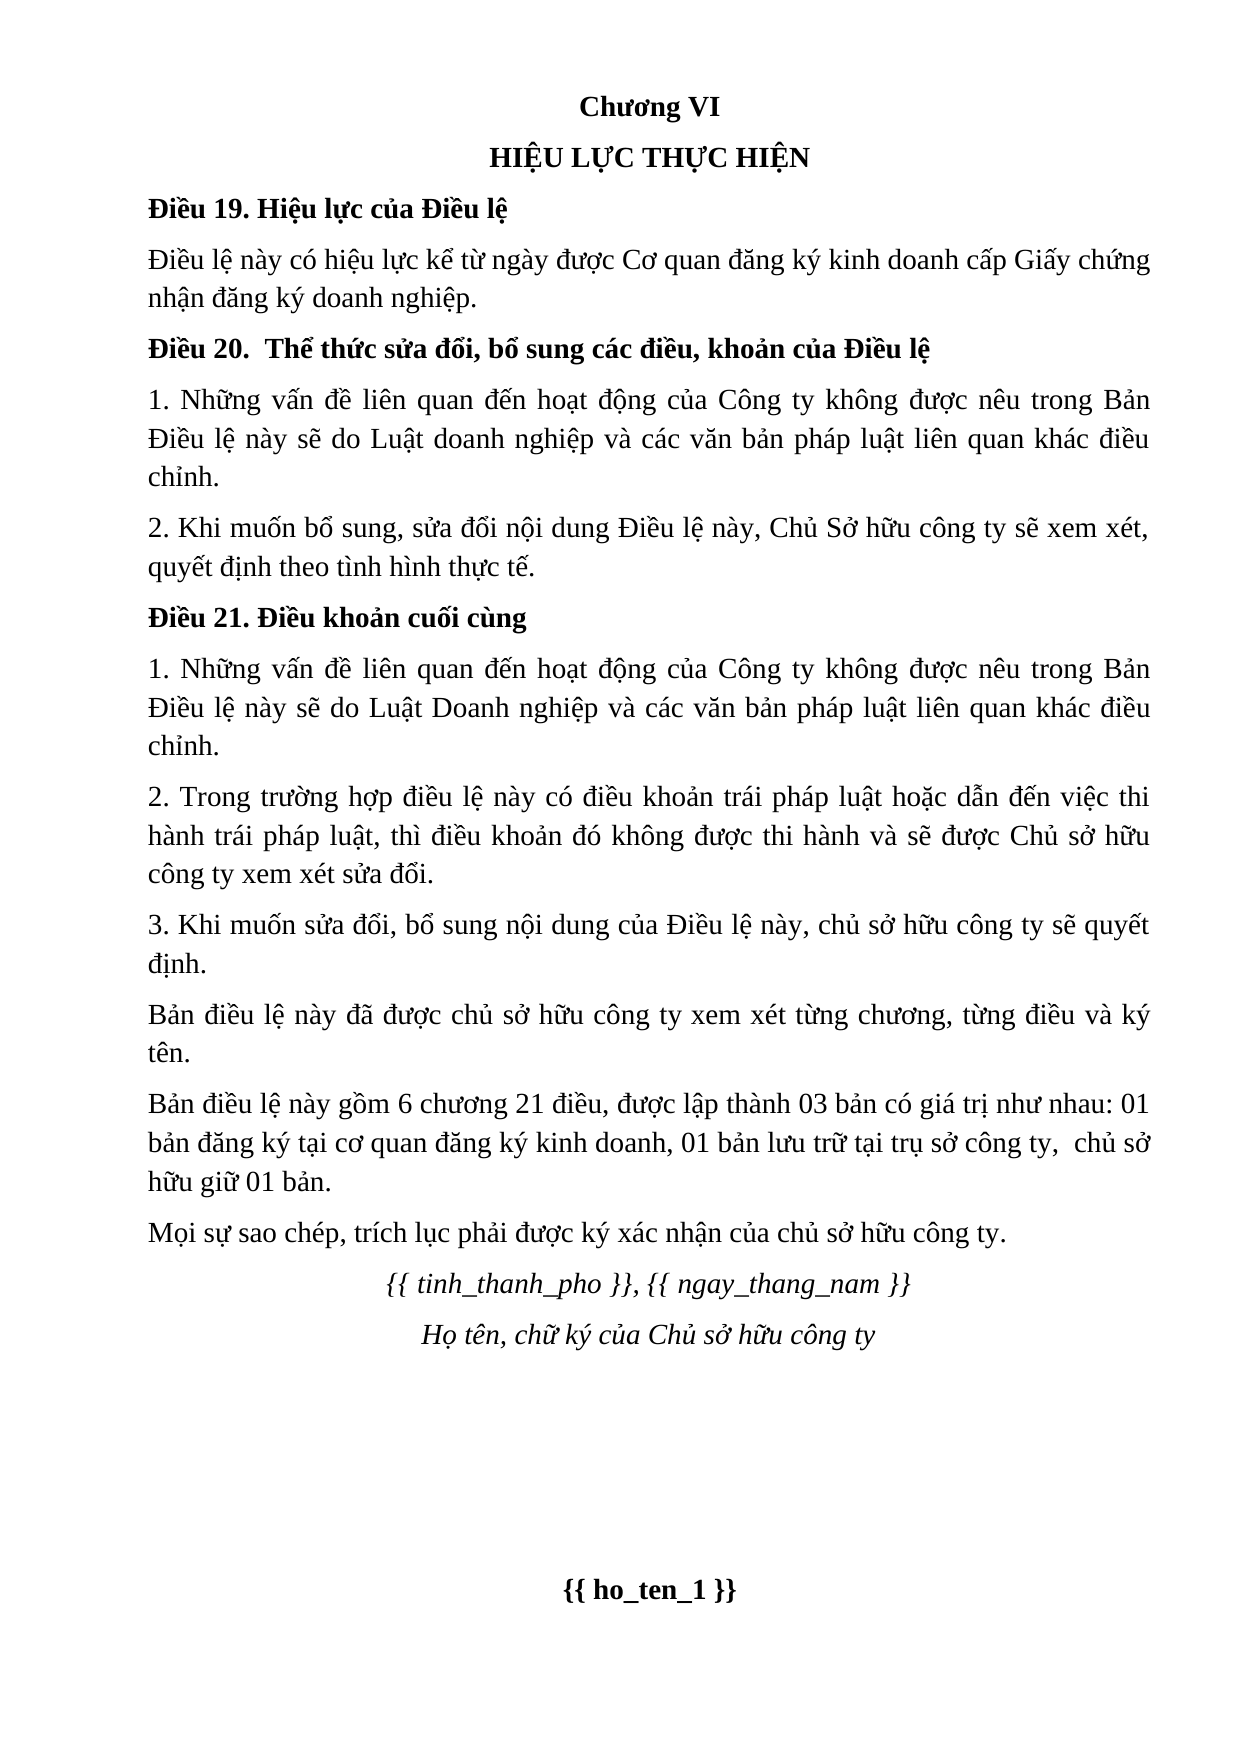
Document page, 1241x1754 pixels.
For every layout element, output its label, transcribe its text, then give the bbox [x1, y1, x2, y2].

text 3. Khi muốn sửa đổi, bổ sung nội dung của Điều lệ này, chủ sở hữu công ty sẽ quyết định. [148, 907, 1152, 979]
text Điều 20. Thể thức sửa đổi, bổ sung các điều, khoản của Điều lệ [148, 331, 1152, 365]
text 2. Trong trường hợp điều lệ này có điều khoản trái pháp luật hoặc dẫn đến việc thi hành trái pháp luật, thì điều khoản đó không được thi hành và sẽ được Chủ sở hữu công ty xem xét sửa đổi. [148, 779, 1152, 890]
text Điều lệ này có hiệu lực kể từ ngày được Cơ quan đăng ký kinh doanh cấp Giấy chứng nhận đăng ký doanh nghiệp. [148, 242, 1152, 314]
text Điều 21. Điều khoản cuối cùng [148, 600, 1152, 634]
text {{ ho_ten_1 }} [148, 1572, 1152, 1606]
text HIỆU LỰC THỰC HIỆN [148, 140, 1152, 173]
text Chương VI [148, 89, 1152, 122]
text Họ tên, chữ ký của Chủ sở hữu công ty [148, 1317, 1152, 1350]
text 1. Những vấn đề liên quan đến hoạt động của Công ty không được nêu trong Bản Điều lệ này sẽ do Luật Doanh nghiệp và các văn bản pháp luật liên quan khác điều chỉnh. [148, 651, 1152, 762]
text Bản điều lệ này đã được chủ sở hữu công ty xem xét từng chương, từng điều và ký tên. [148, 997, 1152, 1069]
text 2. Khi muốn bổ sung, sửa đổi nội dung Điều lệ này, Chủ Sở hữu công ty sẽ xem xét, quyết định theo tình hình thực tế. [148, 511, 1152, 583]
text {{ tinh_thanh_pho }}, {{ ngay_thang_nam }} [148, 1266, 1152, 1299]
text 1. Những vấn đề liên quan đến hoạt động của Công ty không được nêu trong Bản Điều lệ này sẽ do Luật doanh nghiệp và các văn bản pháp luật liên quan khác điều chỉnh. [148, 382, 1152, 493]
text Điều 19. Hiệu lực của Điều lệ [148, 191, 1152, 224]
text Bản điều lệ này gồm 6 chương 21 điều, được lập thành 03 bản có giá trị như nhau: 01 bản đăng ký tại cơ quan đăng ký kinh doanh, 01 bản lưu trữ tại trụ sở công ty, chủ sở hữu giữ 01 bản. [148, 1087, 1152, 1197]
text Mọi sự sao chép, trích lục phải được ký xác nhận của chủ sở hữu công ty. [148, 1215, 1152, 1248]
